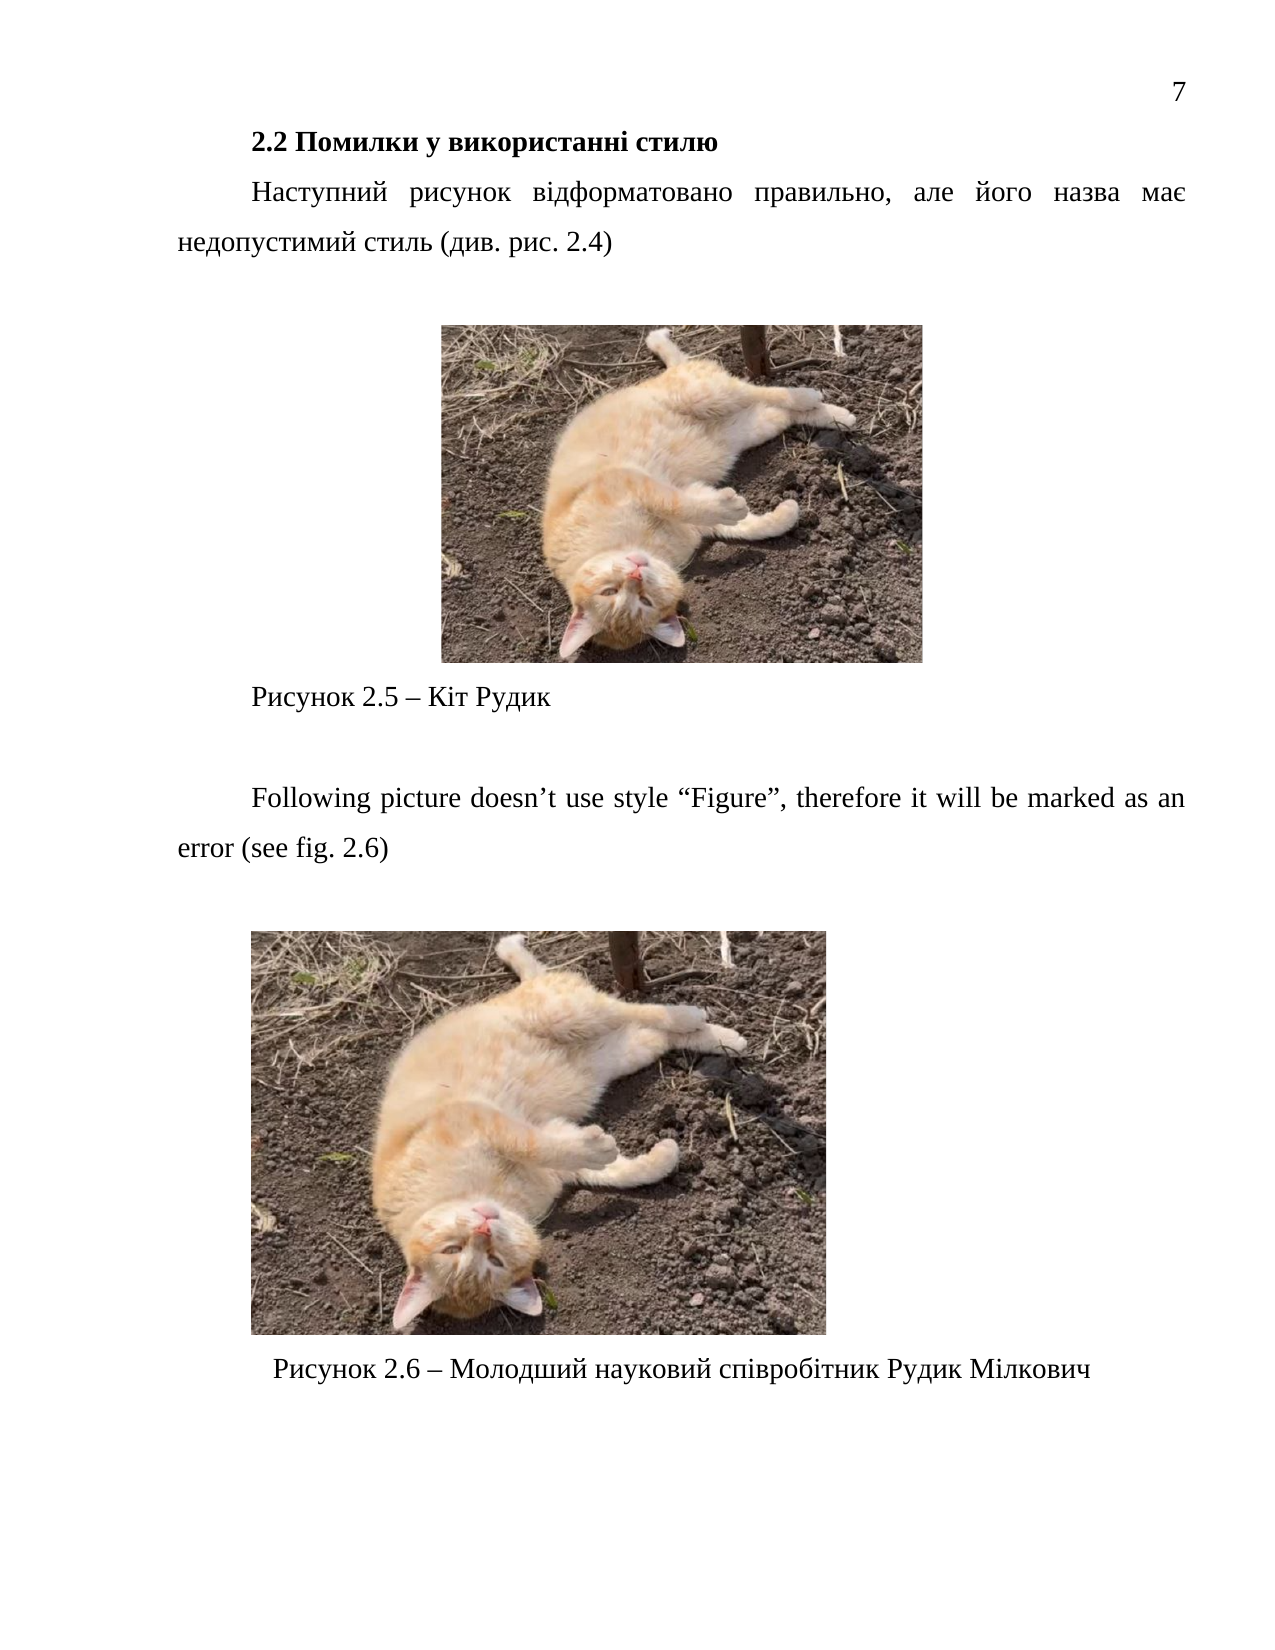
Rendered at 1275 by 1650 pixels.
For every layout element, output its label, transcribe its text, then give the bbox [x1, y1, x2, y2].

picture [441, 325, 923, 663]
text Рисунок 2.6 – Молодший науковий співробітник Рудик Мілкович [177, 1351, 1186, 1384]
subtitle 2.2 Помилки у використанні стилю [177, 124, 1186, 157]
text Наступний рисунок відформатовано правильно, але його назва має недопустимий стиль (див. рис. 2.4) [177, 174, 1186, 258]
picture [251, 931, 827, 1335]
text Рисунок 2.5 – Кіт Рудик [177, 679, 1186, 713]
text Following picture doesn’t use style “Figure”, therefore it will be marked as an error (see fig. 2.6) [177, 780, 1186, 864]
